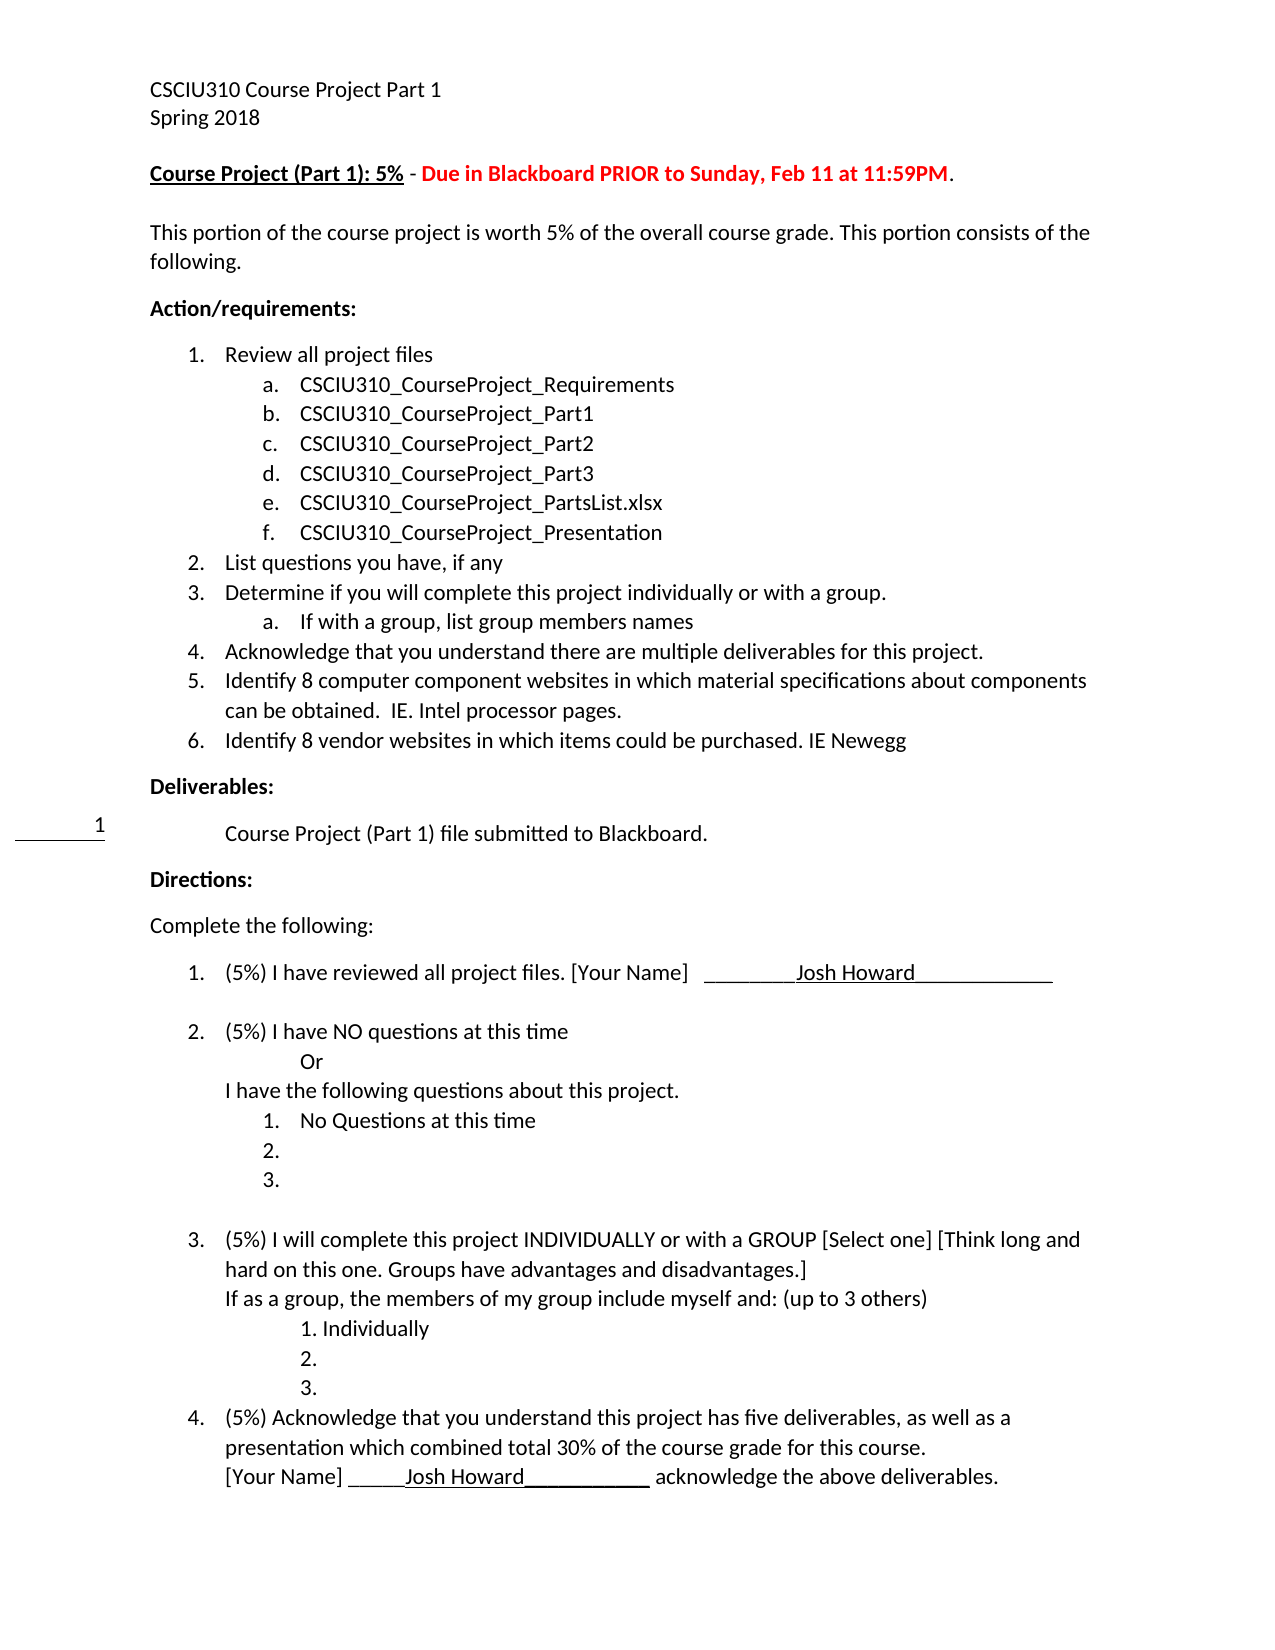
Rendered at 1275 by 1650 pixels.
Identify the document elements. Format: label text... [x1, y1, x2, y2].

list Acknowledge that you understand there are multiple deliverables for this project. [187, 637, 1125, 665]
list 3. [225, 1373, 1125, 1401]
list (5%) I have NO questions at this time [187, 1017, 1125, 1045]
text This portion of the course project is worth 5% of the overall course grade. This portion consists of the following. [150, 218, 1125, 275]
list CSCIU310_CourseProject_Presentation [262, 518, 1125, 546]
text Directions: [150, 865, 1125, 893]
list (5%) I will complete this project INDIVIDUALLY or with a GROUP [Select one] [Think long and hard on this one. Groups have advantages and disadvantages.] [187, 1225, 1125, 1283]
list Determine if you will complete this project individually or with a group. [187, 578, 1125, 606]
list [Your Name] _____Josh Howard___________ acknowledge the above deliverables. [225, 1462, 1125, 1491]
text Action/requirements: [150, 294, 1125, 322]
text Course Project (Part 1): 5% - Due in Blackboard PRIOR to Sunday, Feb 11 at 11:59PM. [150, 159, 1125, 187]
list CSCIU310_CourseProject_Part2 [262, 429, 1125, 457]
list CSCIU310_CourseProject_Requirements [262, 370, 1125, 398]
list Review all project files [187, 340, 1125, 368]
list 2. [225, 1344, 1125, 1372]
list If as a group, the members of my group include myself and: (up to 3 others) [225, 1284, 1125, 1312]
list List questions you have, if any [187, 548, 1125, 576]
list If with a group, list group members names [262, 607, 1125, 635]
list CSCIU310_CourseProject_PartsList.xlsx [262, 488, 1125, 517]
list (5%) I have reviewed all project files. [Your Name] ________Josh Howard____________ [187, 958, 1125, 986]
text Deliverables: [150, 772, 1125, 800]
list I have the following questions about this project. [225, 1077, 1125, 1104]
list CSCIU310_CourseProject_Part3 [262, 459, 1125, 487]
list Identify 8 computer component websites in which material specifications about components can be obtained. IE. Intel processor pages. [187, 667, 1125, 724]
text Course Project (Part 1) file submitted to Blackboard. [150, 819, 1125, 847]
list CSCIU310_CourseProject_Part1 [262, 399, 1125, 427]
list Identify 8 vendor websites in which items could be purchased. IE Newegg [187, 726, 1125, 754]
list 1. Individually [225, 1314, 1125, 1342]
text Complete the following: [150, 911, 1125, 939]
list Or [225, 1047, 1125, 1075]
list No Questions at this time [262, 1106, 1125, 1134]
list (5%) Acknowledge that you understand this project has five deliverables, as well as a presentation which combined total 30% of the course grade for this course. [187, 1403, 1125, 1461]
